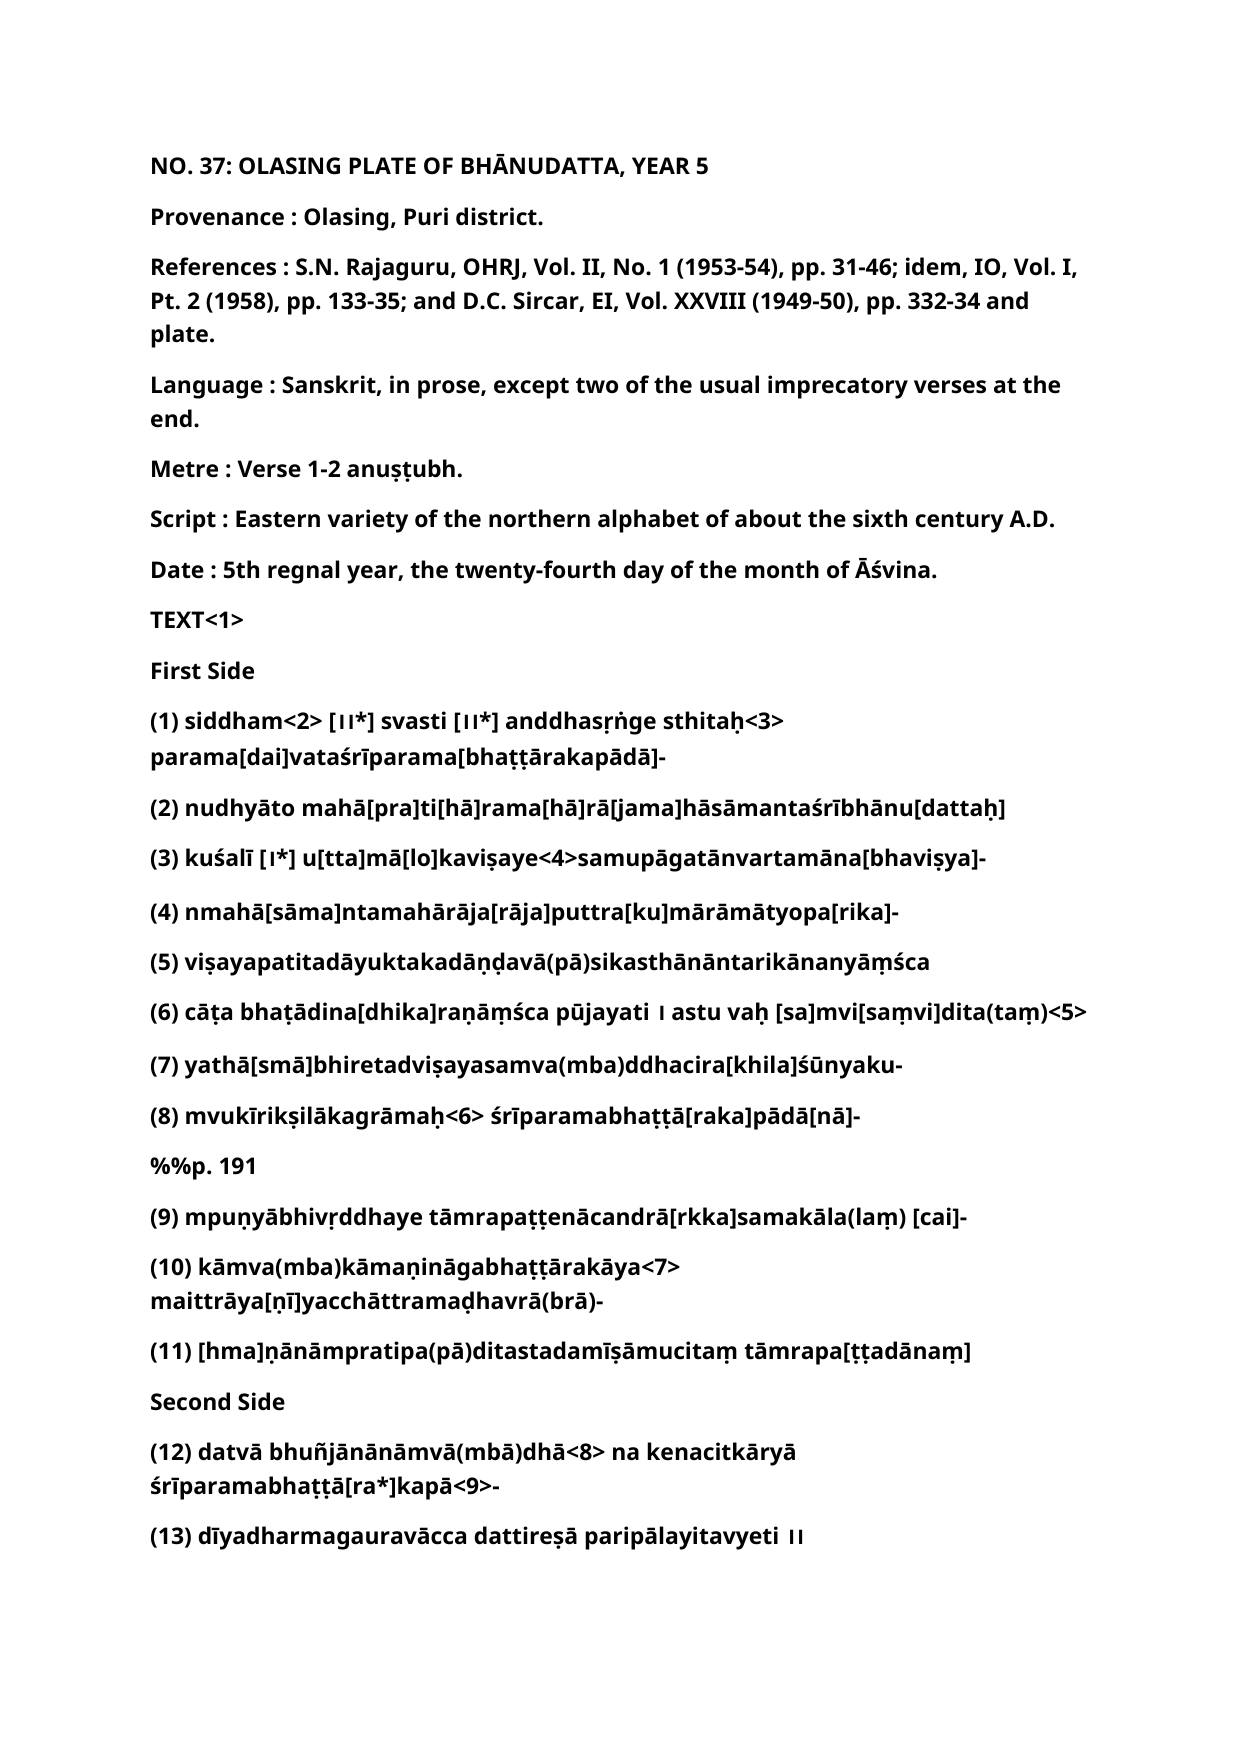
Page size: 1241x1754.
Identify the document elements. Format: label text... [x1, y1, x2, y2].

text NO. 37: OLASING PLATE OF BHĀNUDATTA, YEAR 5 [150, 150, 1090, 181]
text (9) mpuṇyābhivṛddhaye tāmrapaṭṭenācandrā[rkka]samakāla(laṃ) [cai]- [150, 1201, 1090, 1232]
text Date : 5th regnal year, the twenty-fourth day of the month of Āśvina. [150, 554, 1090, 585]
text Metre : Verse 1-2 anuṣṭubh. [150, 453, 1090, 484]
text (12) datvā bhuñjānānāmvā(mbā)dhā<8> na kenacitkāryā śrīparamabhaṭṭā[ra*]kapā<9>- [150, 1436, 1090, 1501]
text (1) siddham<2> [।।*] svasti [।।*] anddhasṛṅge sthitaḥ<3> parama[dai]vataśrīparama[bhaṭṭārakapādā]- [150, 705, 1090, 773]
text (6) cāṭa bhaṭādina[dhika]raṇāṃśca pūjayati । astu vaḥ [sa]mvi[saṃvi]dita(taṃ)<5> [150, 996, 1090, 1030]
text Language : Sanskrit, in prose, except two of the usual imprecatory verses at the end. [150, 369, 1090, 434]
text Script : Eastern variety of the northern alphabet of about the sixth century A.D. [150, 503, 1090, 534]
text %%p. 191 [150, 1150, 1090, 1182]
text (11) [hma]ṇānāmpratipa(pā)ditastadamīṣāmucitaṃ tāmrapa[ṭṭadānaṃ] [150, 1335, 1090, 1367]
text (10) kāmva(mba)kāmaṇināgabhaṭṭārakāya<7> maittrāya[ṇī]yacchāttramaḍhavrā(brā)- [150, 1251, 1090, 1316]
text (5) viṣayapatitadāyuktakadāṇḍavā(pā)sikasthānāntarikānanyāṃśca [150, 946, 1090, 977]
text TEXT<1> [150, 604, 1090, 635]
text (7) yathā[smā]bhiretadviṣayasamva(mba)ddhacira[khila]śūnyaku- [150, 1049, 1090, 1081]
text (2) nudhyāto mahā[pra]ti[hā]rama[hā]rā[jama]hāsāmantaśrībhānu[dattaḥ] [150, 792, 1090, 823]
text Provenance : Olasing, Puri district. [150, 200, 1090, 232]
text (13) dīyadharmagauravācca dattireṣā paripālayitavyeti ।। [150, 1520, 1090, 1554]
text Second Side [150, 1386, 1090, 1417]
text First Side [150, 654, 1090, 686]
text (3) kuśalī [।*] u[tta]mā[lo]kaviṣaye<4>samupāgatānvartamāna[bhaviṣya]- [150, 842, 1090, 876]
text (4) nmahā[sāma]ntamahārāja[rāja]puttra[ku]mārāmātyopa[rika]- [150, 895, 1090, 927]
text (8) mvukīrikṣilākagrāmaḥ<6> śrīparamabhaṭṭā[raka]pādā[nā]- [150, 1100, 1090, 1131]
text References : S.N. Rajaguru, OHRJ, Vol. II, No. 1 (1953-54), pp. 31-46; idem, IO, Vol. I, Pt. 2 (1958), pp. 133-35; and D.C. Sircar, EI, Vol. XXVIII (1949-50), pp. 332-34 and plate. [150, 251, 1090, 349]
